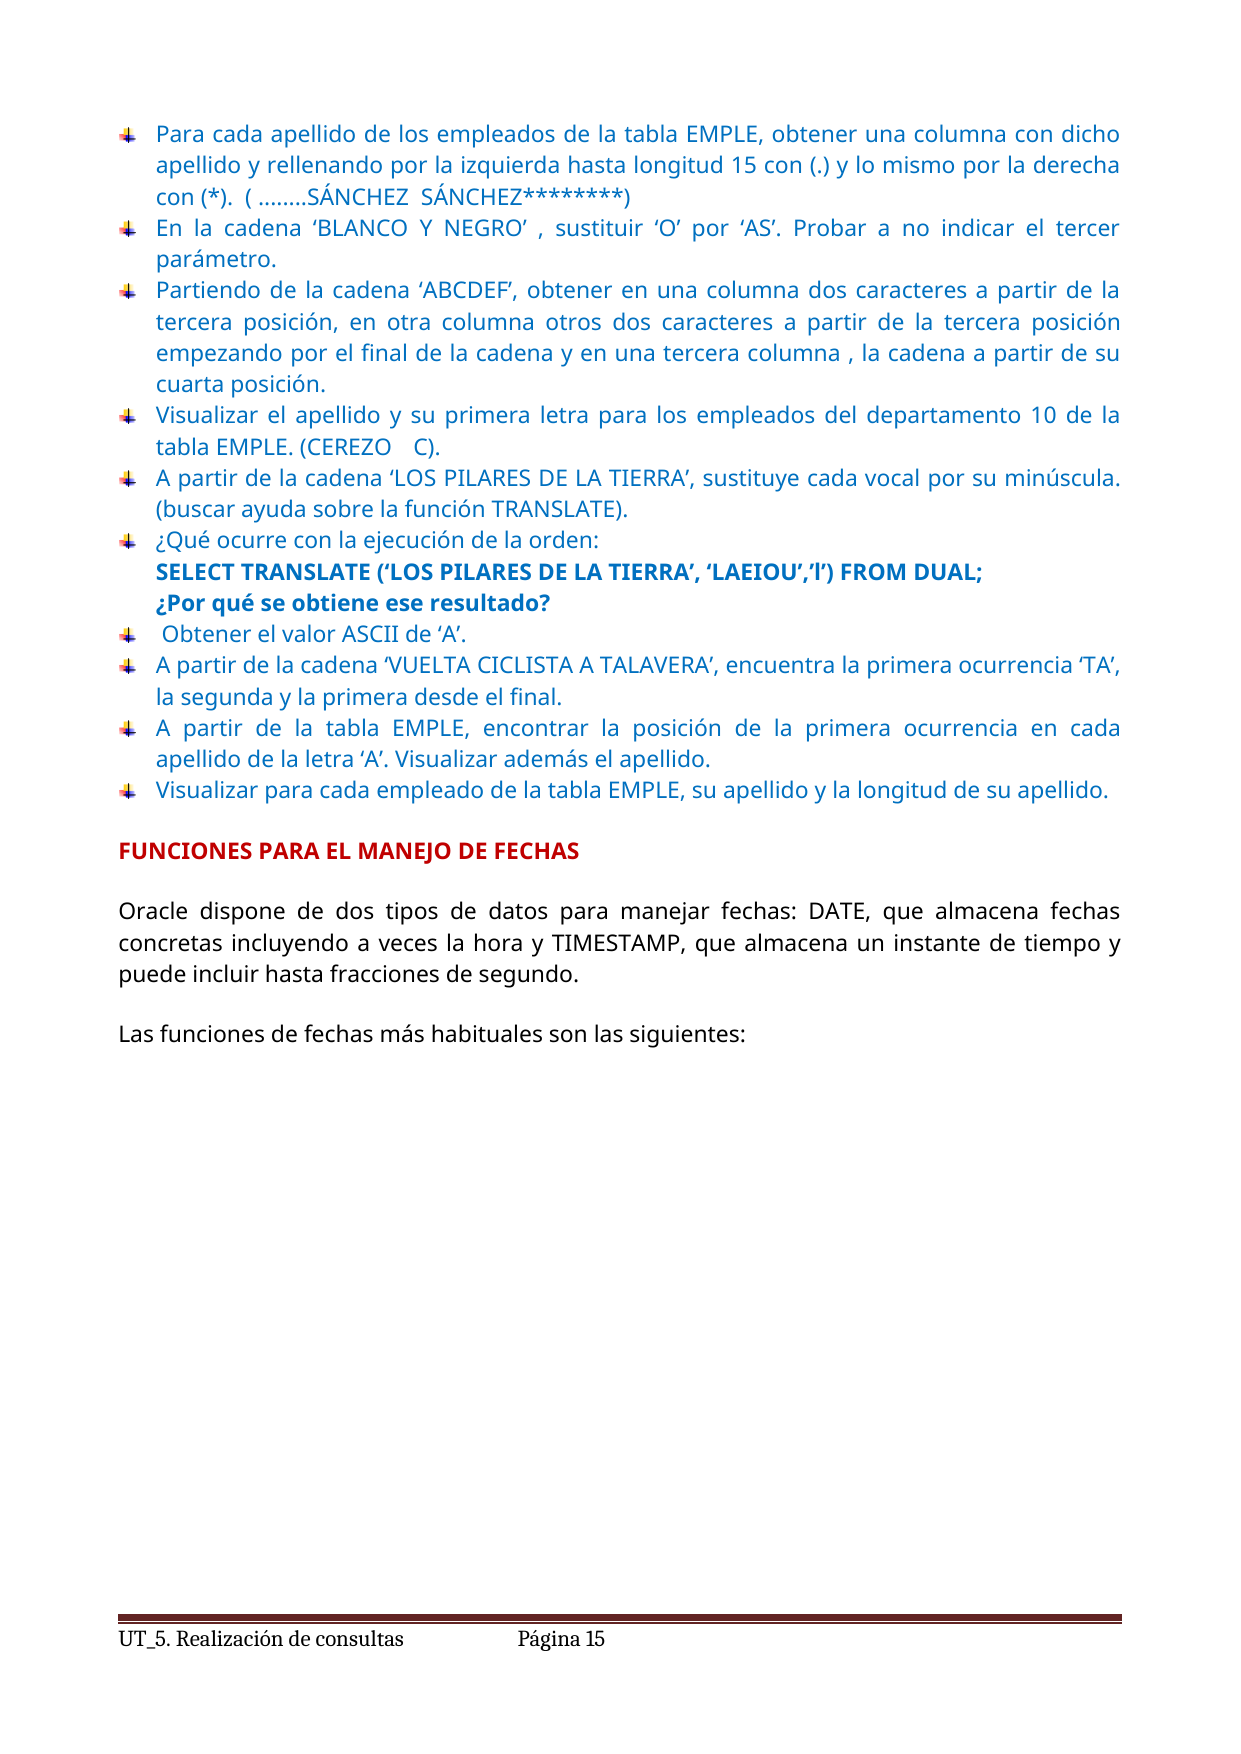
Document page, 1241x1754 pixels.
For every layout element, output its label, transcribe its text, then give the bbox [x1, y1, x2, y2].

picture [119, 469, 136, 487]
list Visualizar para cada empleado de la tabla EMPLE, su apellido y la longitud de su apellido. [118, 774, 1122, 806]
list A partir de la tabla EMPLE, encontrar la posición de la primera ocurrencia en cada apellido de la letra ‘A’. Visualizar además el apellido. [118, 712, 1122, 774]
list A partir de la cadena ‘LOS PILARES DE LA TIERRA’, sustituye cada vocal por su minúscula. (buscar ayuda sobre la función TRANSLATE). [118, 462, 1122, 524]
list ¿Qué ocurre con la ejecución de la orden: [118, 524, 1122, 556]
text FUNCIONES PARA EL MANEJO DE FECHAS [118, 835, 1122, 866]
picture [119, 219, 136, 237]
picture [119, 626, 136, 643]
list Partiendo de la cadena ‘ABCDEF’, obtener en una columna dos caracteres a partir de la tercera posición, en otra columna otros dos caracteres a partir de la tercera posición empezando por el final de la cadena y en una tercera columna , la cadena a partir de su cuarta posición. [118, 274, 1122, 399]
list Obtener el valor ASCII de ‘A’. [118, 618, 1122, 649]
list En la cadena ‘BLANCO Y NEGRO’ , sustituir ‘O’ por ‘AS’. Probar a no indicar el tercer parámetro. [118, 212, 1122, 274]
list Para cada apellido de los empleados de la tabla EMPLE, obtener una columna con dicho apellido y rellenando por la izquierda hasta longitud 15 con (.) y lo mismo por la derecha con (*). ( ........SÁNCHEZ SÁNCHEZ********) [118, 118, 1122, 212]
list Visualizar el apellido y su primera letra para los empleados del departamento 10 de la tabla EMPLE. (CEREZO C). [118, 399, 1122, 462]
list ¿Por qué se obtiene ese resultado? [156, 587, 1122, 618]
picture [119, 782, 136, 799]
picture [119, 407, 136, 424]
picture [119, 126, 136, 143]
list A partir de la cadena ‘VUELTA CICLISTA A TALAVERA’, encuentra la primera ocurrencia ‘TA’, la segunda y la primera desde el final. [118, 649, 1122, 712]
list SELECT TRANSLATE (‘LOS PILARES DE LA TIERRA’, ‘LAEIOU’,’l’) FROM DUAL; [156, 556, 1122, 587]
picture [119, 719, 136, 737]
picture [119, 657, 136, 674]
picture [119, 532, 136, 549]
text Oracle dispone de dos tipos de datos para manejar fechas: DATE, que almacena fechas concretas incluyendo a veces la hora y TIMESTAMP, que almacena un instante de tiempo y puede incluir hasta fracciones de segundo. [118, 895, 1122, 989]
text Las funciones de fechas más habituales son las siguientes: [118, 1018, 1122, 1049]
picture [119, 282, 136, 299]
